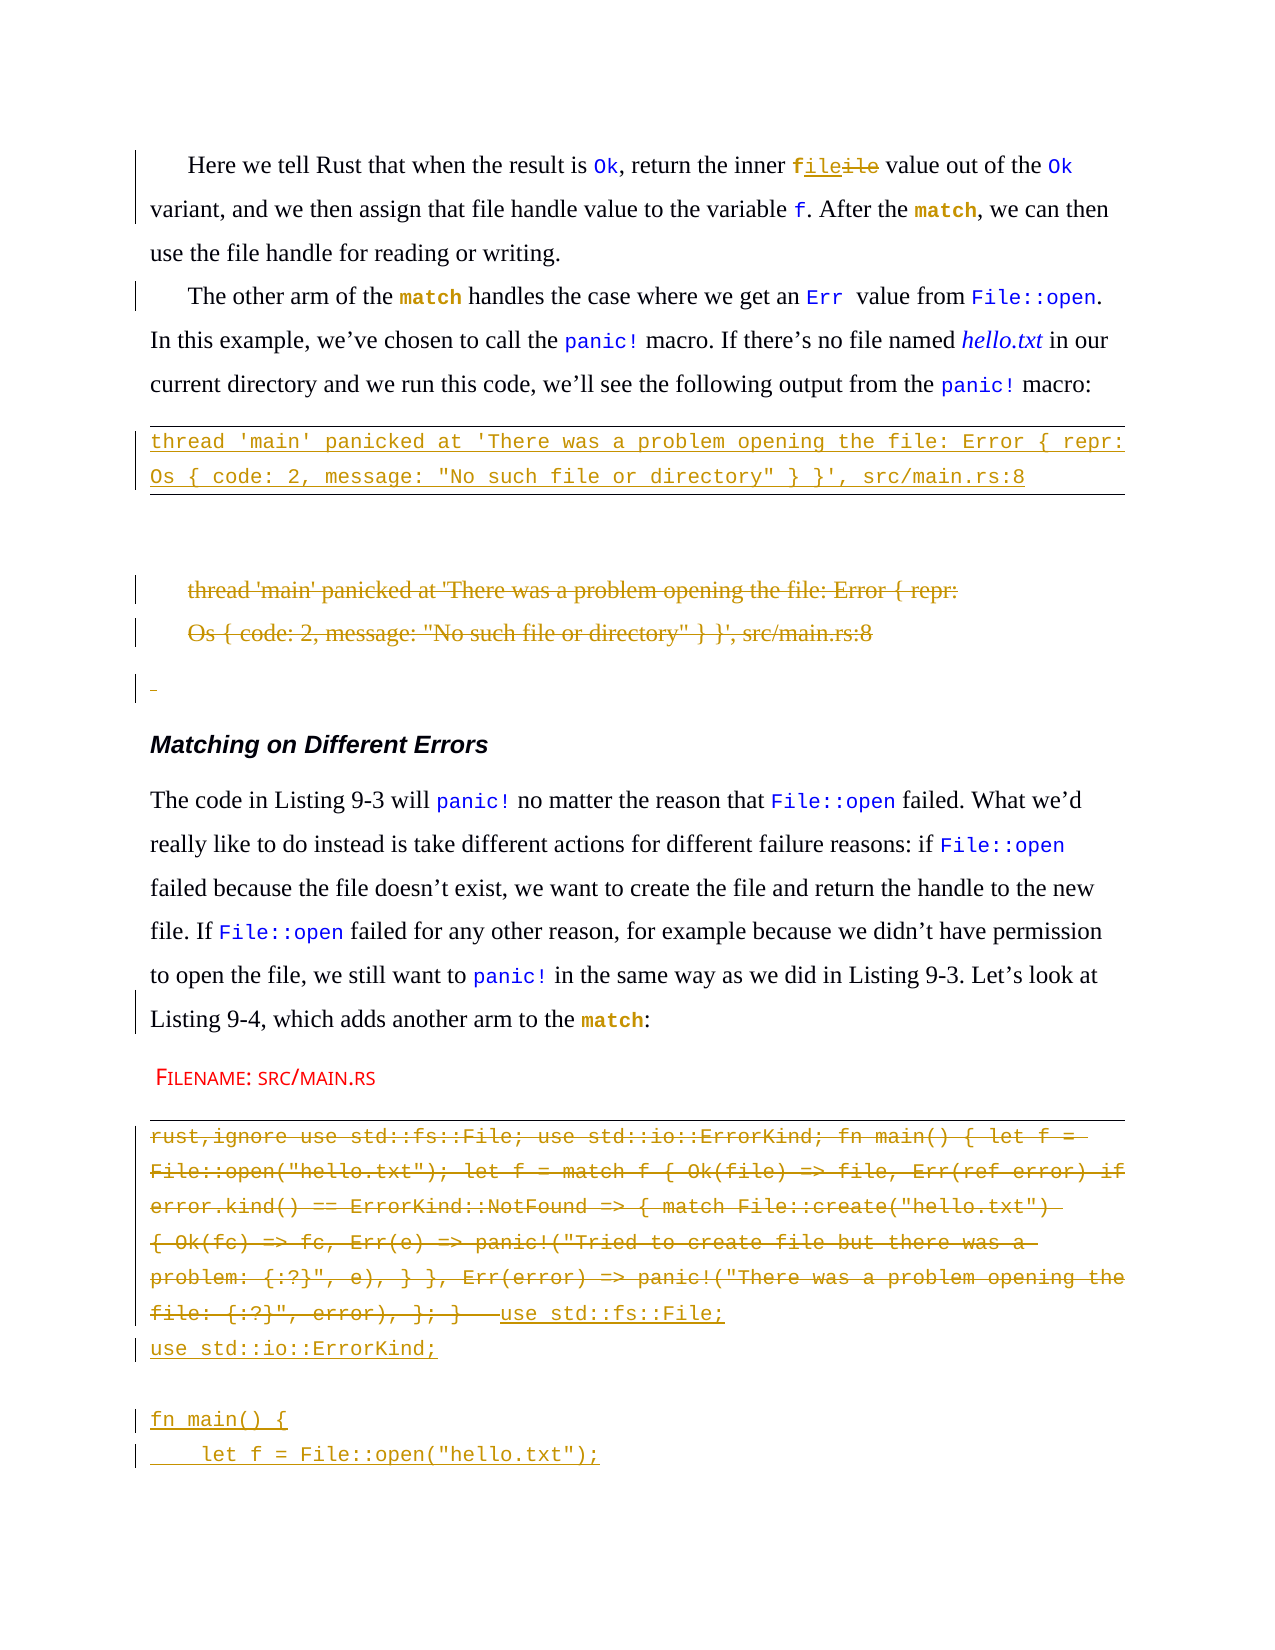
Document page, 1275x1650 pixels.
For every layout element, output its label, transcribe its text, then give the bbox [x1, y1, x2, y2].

text Filename: src/main.rs [150, 1061, 1125, 1092]
text The code in Listing 9-3 will panic! no matter the reason that File::open failed. What we’d really like to do instead is take different actions for different failure reasons: if File::open failed because the file doesn’t exist, we want to create the file and return the handle to the new file. If File::open failed for any other reason, for example because we didn’t have permission to open the file, we still want to panic! in the same way as we did in Listing 9-3. Let’s look at Listing 9-4, which adds another arm to the match: [150, 785, 1125, 1034]
text Here we tell Rust that when the result is Ok, return the inner f value out of the Ok variant, and we then assign that file handle value to the variable f. After the match, we can then use the file handle for reading or writing. [150, 150, 1125, 267]
text Matching on Different Errors [150, 729, 1125, 758]
